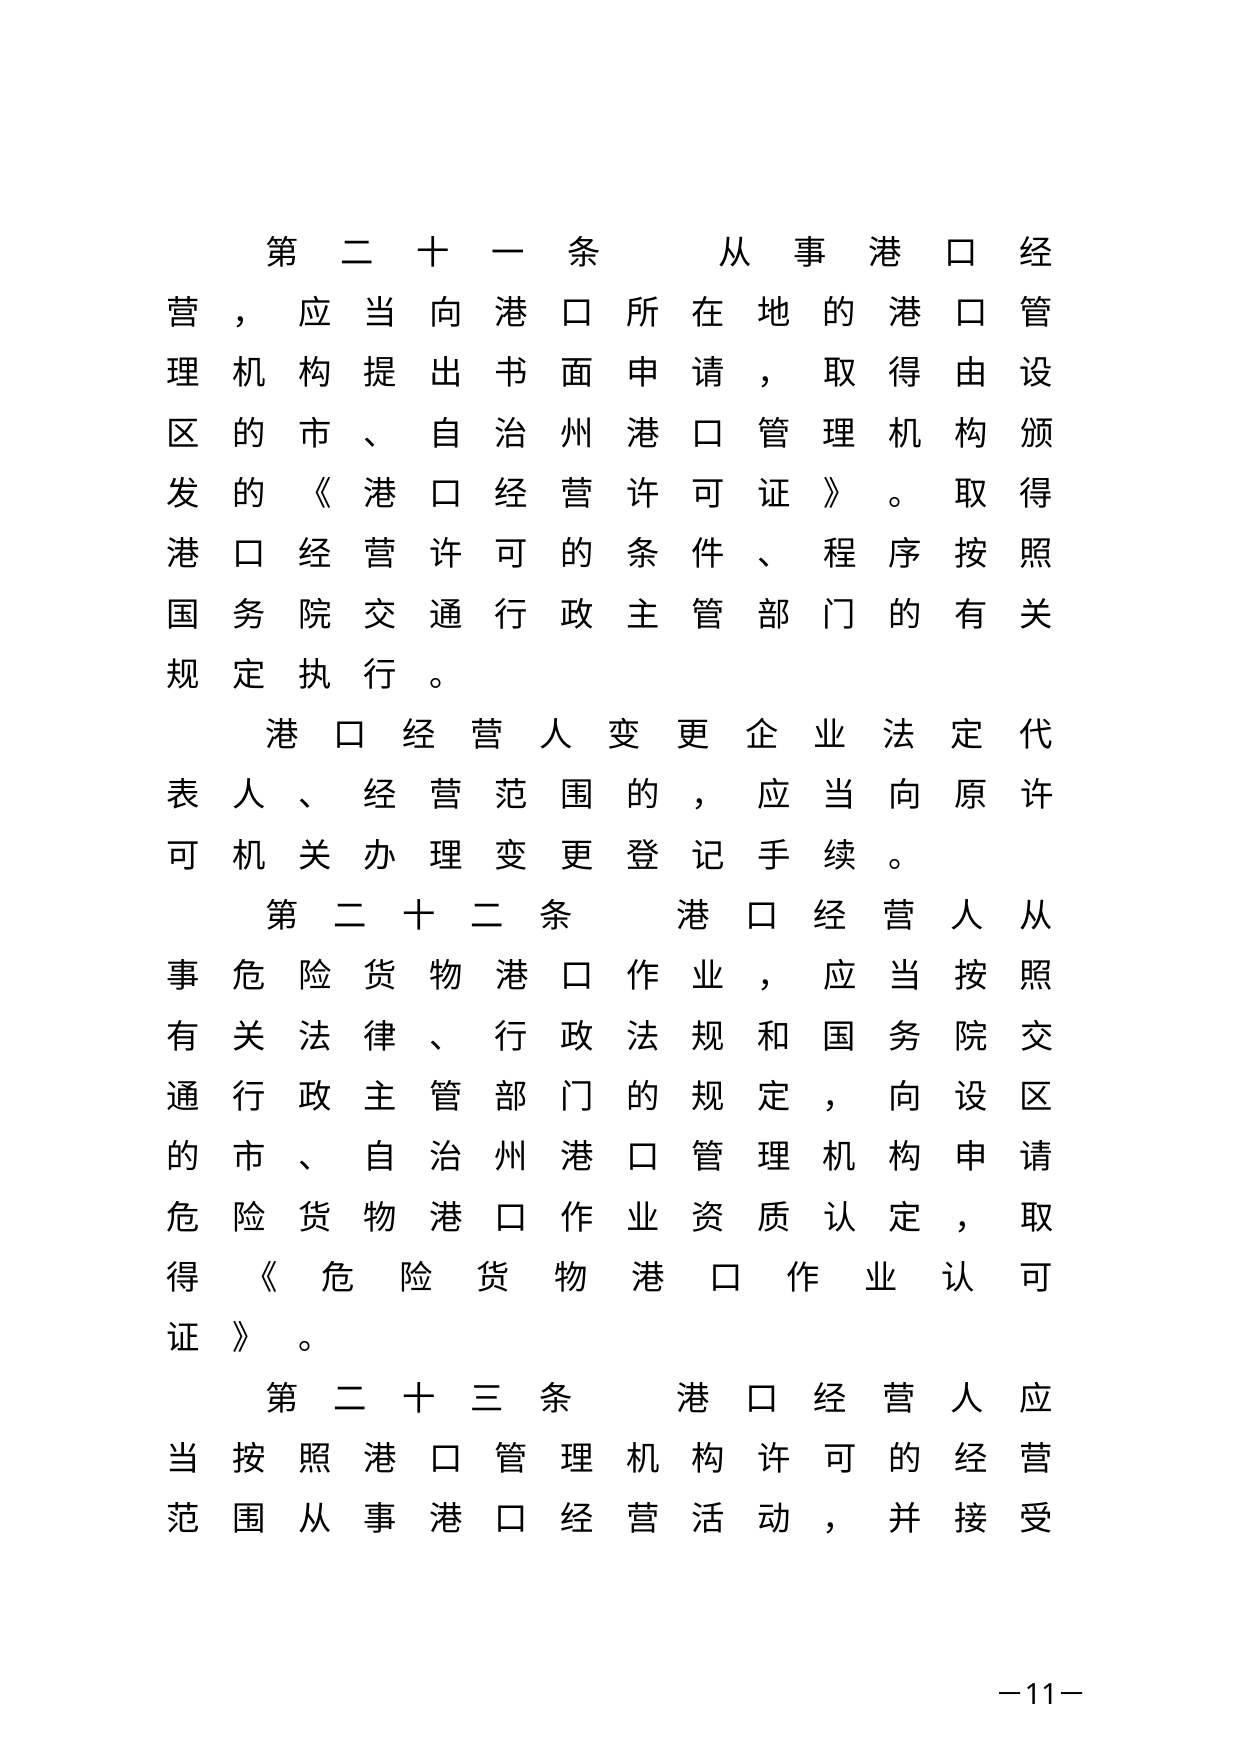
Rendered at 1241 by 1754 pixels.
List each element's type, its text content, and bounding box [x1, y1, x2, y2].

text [167, 1365, 1085, 1546]
text 港口经营人变更企业法定代表人、经营范围的，应当向原许可机关办理变更登记手续。 [167, 702, 1085, 883]
text 第二十一条 从事港口经营，应当向港口所在地的港口管理机构提出书面申请，取得由设区的市、自治州港口管理机构颁发的《港口经营许可证》。取得港口经营许可的条件、程序按照国务院交通行政主管部门的有关规定执行。 [167, 219, 1085, 702]
text 第二十二条 港口经营人从事危险货物港口作业，应当按照有关法律、行政法规和国务院交通行政主管部门的规定，向设区的市、自治州港口管理机构申请危险货物港口作业资质认定，取得《危险货物港口作业认可证》。 [167, 883, 1085, 1365]
